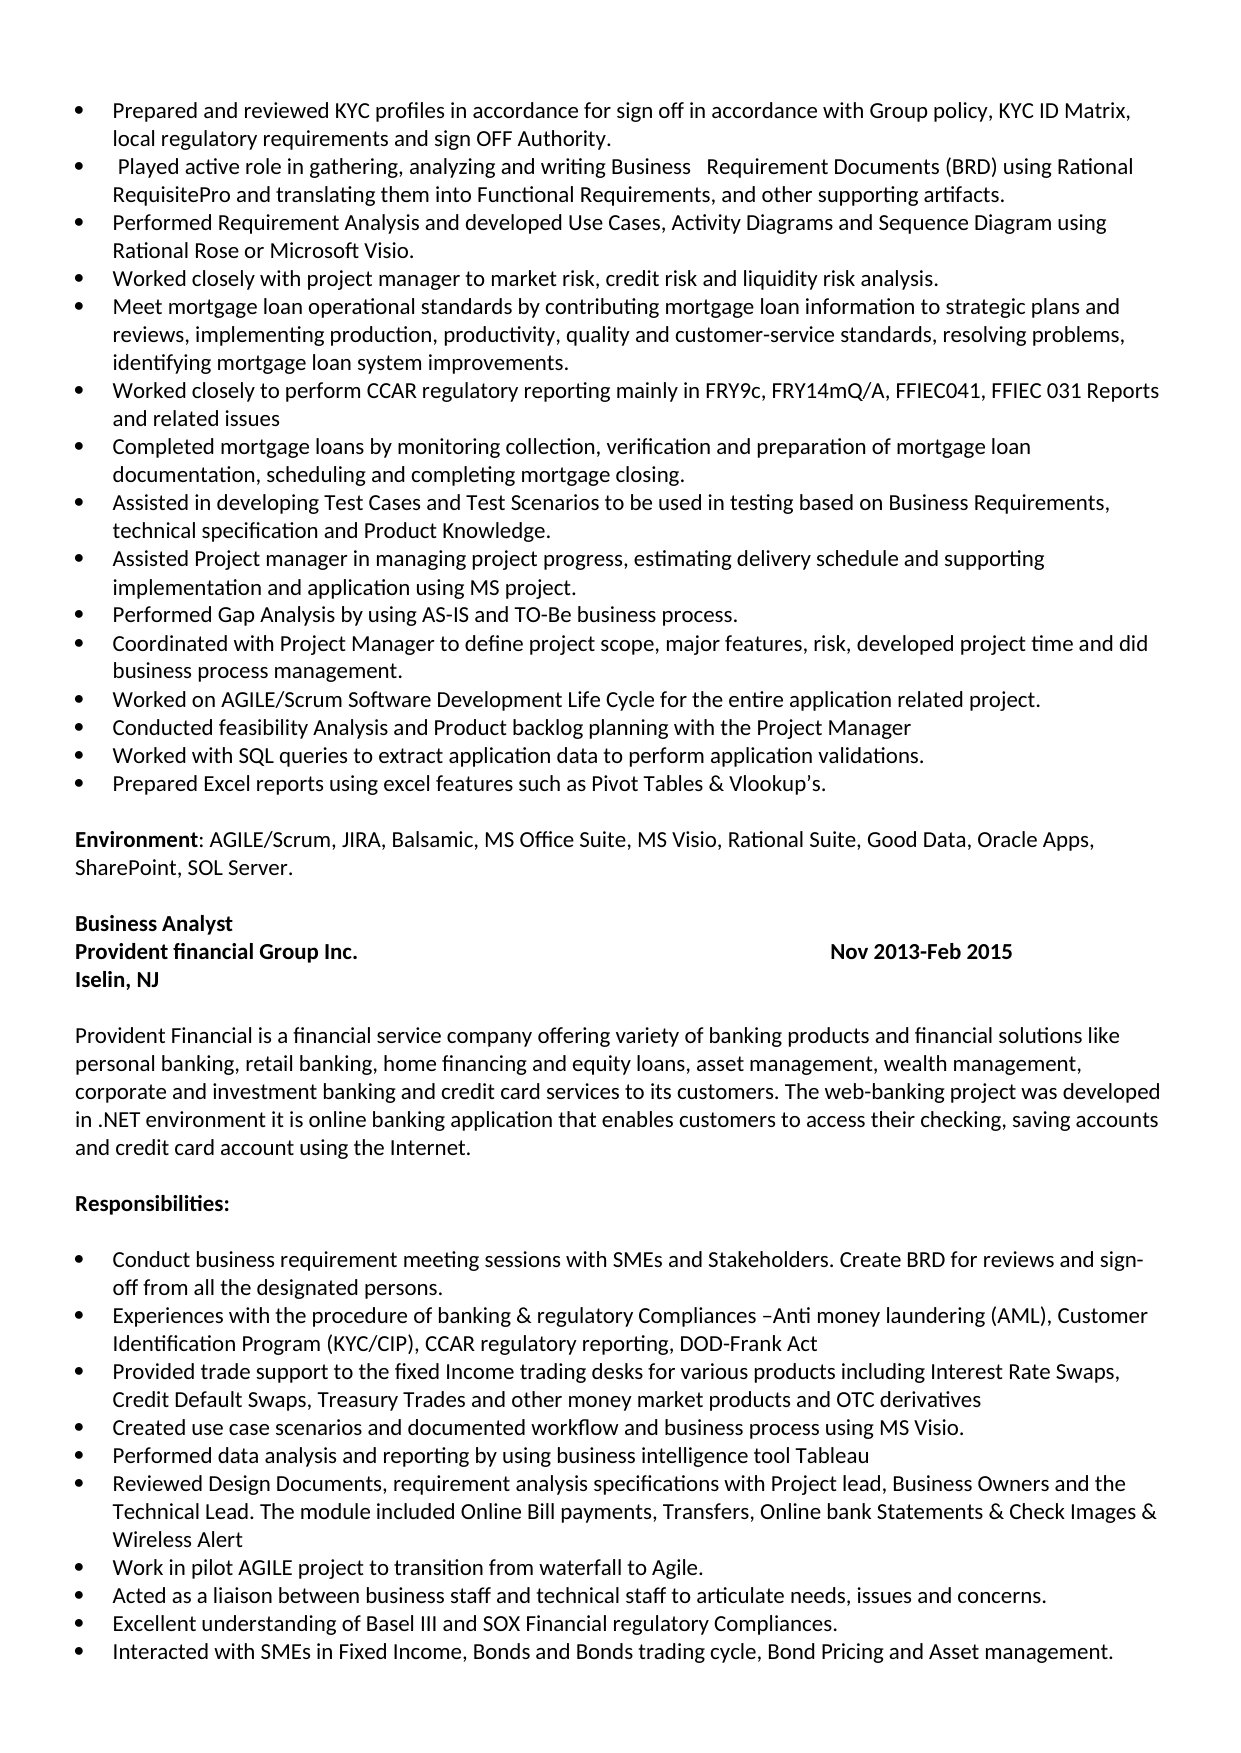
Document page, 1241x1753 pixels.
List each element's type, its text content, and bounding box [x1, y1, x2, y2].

list Experiences with the procedure of banking & regulatory Compliances –Anti money laundering (AML), Customer Identification Program (KYC/CIP), CCAR regulatory reporting, DOD-Frank Act [75, 1301, 1165, 1357]
list Conducted feasibility Analysis and Product backlog planning with the Project Manager [75, 713, 1165, 741]
list Work in pilot AGILE project to transition from waterfall to Agile. [75, 1553, 1165, 1581]
list Worked with SQL queries to extract application data to perform application validations. [75, 741, 1165, 769]
list Performed Requirement Analysis and developed Use Cases, Activity Diagrams and Sequence Diagram using Rational Rose or Microsoft Visio. [75, 208, 1165, 264]
list Completed mortgage loans by monitoring collection, verification and preparation of mortgage loan documentation, scheduling and completing mortgage closing. [75, 432, 1165, 488]
text Business Analyst [75, 909, 1165, 937]
list Assisted Project manager in managing project progress, estimating delivery schedule and supporting implementation and application using MS project. [75, 544, 1165, 601]
list Coordinated with Project Manager to define project scope, major features, risk, developed project time and did business process management. [75, 629, 1165, 685]
list Worked on AGILE/Scrum Software Development Life Cycle for the entire application related project. [75, 685, 1165, 713]
list Prepared and reviewed KYC profiles in accordance for sign off in accordance with Group policy, KYC ID Matrix, local regulatory requirements and sign OFF Authority. [75, 96, 1165, 152]
list Worked closely with project manager to market risk, credit risk and liquidity risk analysis. [75, 264, 1165, 292]
text Iselin, NJ [75, 965, 1165, 993]
text Provident Financial is a financial service company offering variety of banking products and financial solutions like personal banking, retail banking, home financing and equity loans, asset management, wealth management, corporate and investment banking and credit card services to its customers. The web-banking project was developed in .NET environment it is online banking application that enables customers to access their checking, saving accounts and credit card account using the Internet. [75, 1021, 1165, 1161]
list Provided trade support to the fixed Income trading desks for various products including Interest Rate Swaps, Credit Default Swaps, Treasury Trades and other money market products and OTC derivatives [75, 1357, 1165, 1413]
list Assisted in developing Test Cases and Test Scenarios to be used in testing based on Business Requirements, technical specification and Product Knowledge. [75, 488, 1165, 544]
list Worked closely to perform CCAR regulatory reporting mainly in FRY9c, FRY14mQ/A, FFIEC041, FFIEC 031 Reports and related issues [75, 376, 1165, 432]
list Performed Gap Analysis by using AS-IS and TO-Be business process. [75, 601, 1165, 629]
list Reviewed Design Documents, requirement analysis specifications with Project lead, Business Owners and the Technical Lead. The module included Online Bill payments, Transfers, Online bank Statements & Check Images & Wireless Alert [75, 1469, 1165, 1553]
list Conduct business requirement meeting sessions with SMEs and Stakeholders. Create BRD for reviews and sign-off from all the designated persons. [75, 1245, 1165, 1301]
list Prepared Excel reports using excel features such as Pivot Tables & Vlookup’s. [75, 769, 1165, 797]
text Provident financial Group Inc. Nov 2013-Feb 2015 [75, 937, 1165, 965]
list Meet mortgage loan operational standards by contributing mortgage loan information to strategic plans and reviews, implementing production, productivity, quality and customer-service standards, resolving problems, identifying mortgage loan system improvements. [75, 292, 1165, 376]
text Environment: AGILE/Scrum, JIRA, Balsamic, MS Office Suite, MS Visio, Rational Suite, Good Data, Oracle Apps, SharePoint, SOL Server. [75, 825, 1165, 881]
list Interacted with SMEs in Fixed Income, Bonds and Bonds trading cycle, Bond Pricing and Asset management. [75, 1637, 1165, 1665]
list Created use case scenarios and documented workflow and business process using MS Visio. [75, 1413, 1165, 1441]
list Performed data analysis and reporting by using business intelligence tool Tableau [75, 1441, 1165, 1469]
list Acted as a liaison between business staff and technical staff to articulate needs, issues and concerns. [75, 1581, 1165, 1609]
text Responsibilities: [75, 1189, 1165, 1217]
list Played active role in gathering, analyzing and writing Business Requirement Documents (BRD) using Rational RequisitePro and translating them into Functional Requirements, and other supporting artifacts. [75, 152, 1165, 208]
list Excellent understanding of Basel III and SOX Financial regulatory Compliances. [75, 1609, 1165, 1637]
